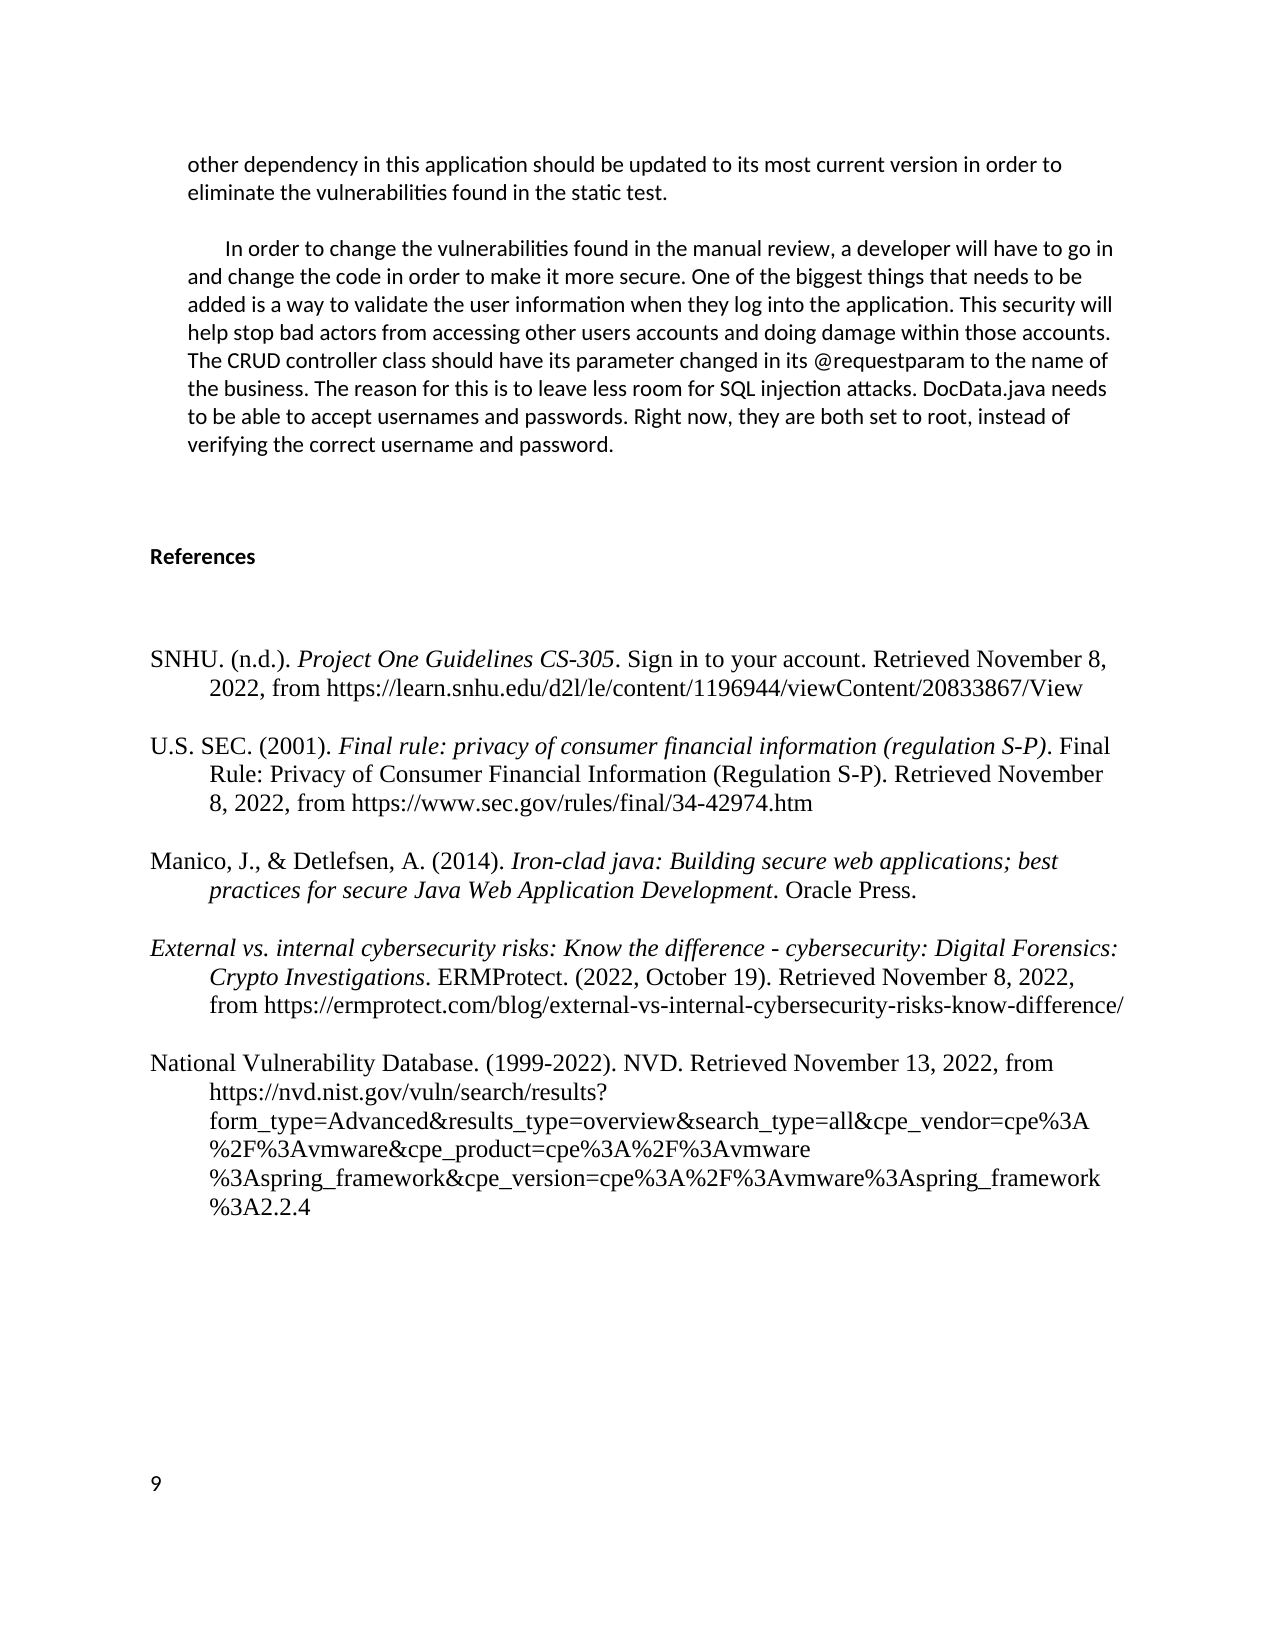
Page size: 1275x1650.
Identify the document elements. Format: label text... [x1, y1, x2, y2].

text External vs. internal cybersecurity risks: Know the difference - cybersecurity: Digital Forensics: Crypto Investigations. ERMProtect. (2022, October 19). Retrieved November 8, 2022, from https://ermprotect.com/blog/external-vs-internal-cybersecurity-risks-know-difference/ [150, 933, 1125, 1019]
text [187, 150, 1125, 206]
text SNHU. (n.d.). Project One Guidelines CS-305. Sign in to your account. Retrieved November 8, 2022, from https://learn.snhu.edu/d2l/le/content/1196944/viewContent/20833867/View [150, 644, 1125, 702]
text In order to change the vulnerabilities found in the manual review, a developer will have to go in and change the code in order to make it more secure. One of the biggest things that needs to be added is a way to validate the user information when they log into the application. This security will help stop bad actors from accessing other users accounts and doing damage within those accounts. The CRUD controller class should have its parameter changed in its @requestparam to the name of the business. The reason for this is to leave less room for SQL injection attacks. DocData.java needs to be able to accept usernames and passwords. Right now, they are both set to root, instead of verifying the correct username and password. [187, 234, 1125, 458]
text U.S. SEC. (2001). Final rule: privacy of consumer financial information (regulation S-P). Final Rule: Privacy of Consumer Financial Information (Regulation S-P). Retrieved November 8, 2022, from https://www.sec.gov/rules/final/34-42974.htm [150, 731, 1125, 817]
text Manico, J., & Detlefsen, A. (2014). Iron-clad java: Building secure web applications; best practices for secure Java Web Application Development. Oracle Press. [150, 846, 1125, 904]
subtitle References [150, 542, 1125, 570]
text National Vulnerability Database. (1999-2022). NVD. Retrieved November 13, 2022, from https://nvd.nist.gov/vuln/search/results?form_type=Advanced&results_type=overview&search_type=all&cpe_vendor=cpe%3A%2F%3Avmware&cpe_product=cpe%3A%2F%3Avmware%3Aspring_framework&cpe_version=cpe%3A%2F%3Avmware%3Aspring_framework%3A2.2.4 [150, 1048, 1125, 1221]
